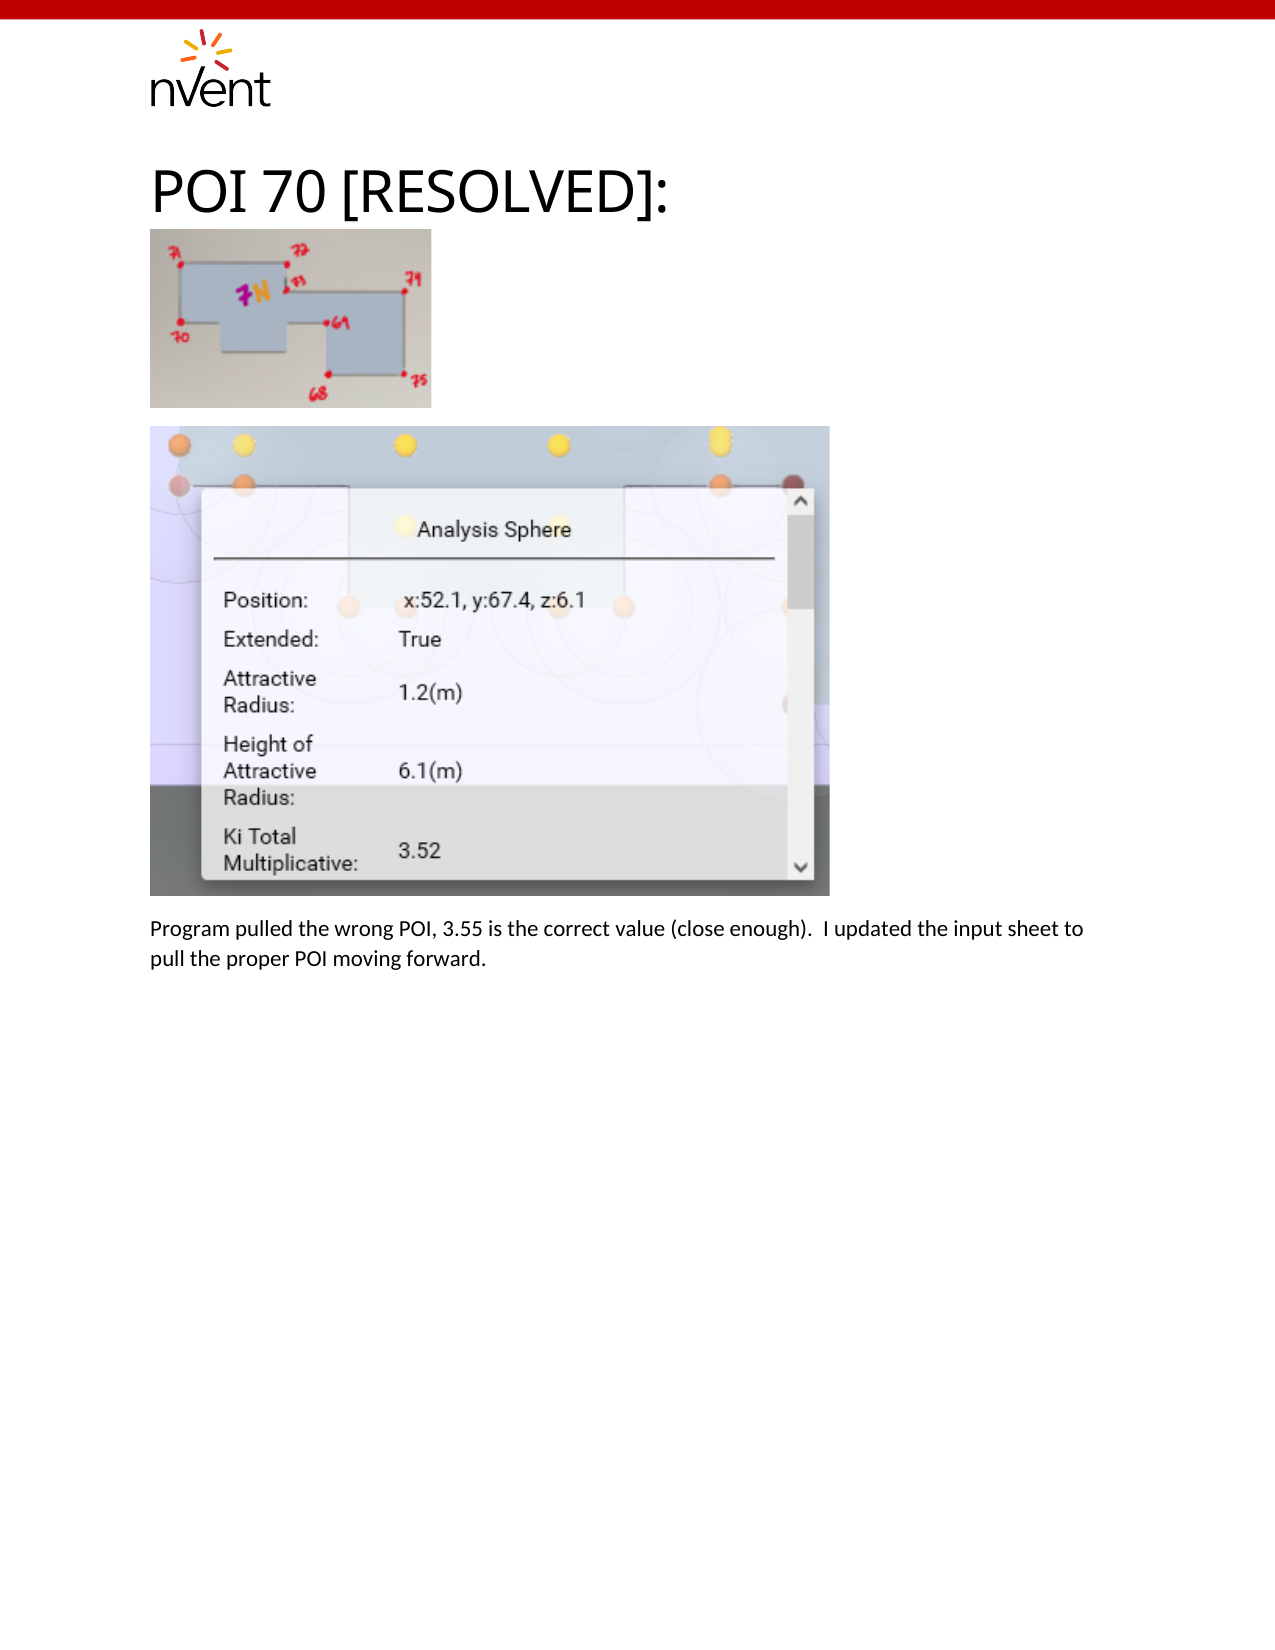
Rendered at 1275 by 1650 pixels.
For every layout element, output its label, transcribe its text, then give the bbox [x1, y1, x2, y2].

picture [150, 229, 432, 408]
picture [151, 29, 271, 107]
picture [150, 426, 830, 896]
text Program pulled the wrong POI, 3.55 is the correct value (close enough). I updated the input sheet to pull the proper POI moving forward. [150, 914, 1125, 972]
title POI 70 [RESOLVED]: [150, 150, 1125, 229]
